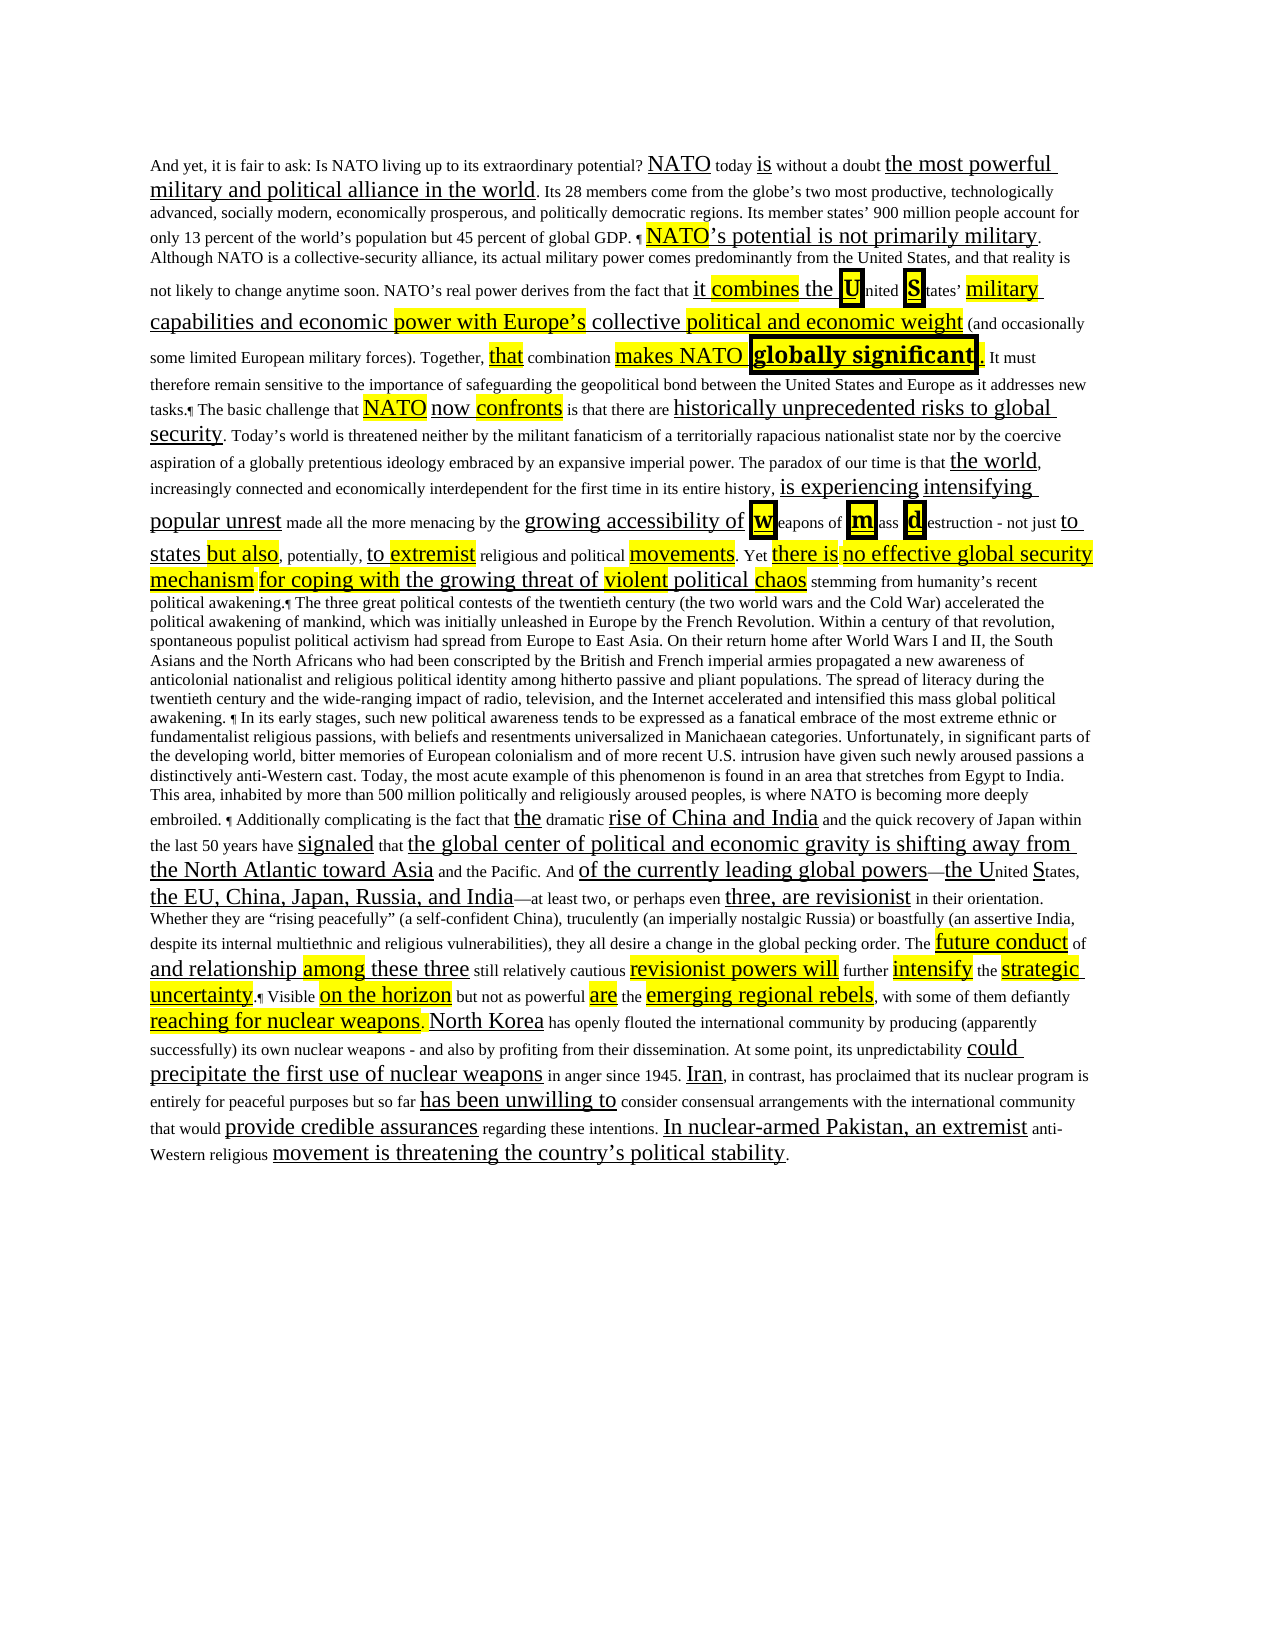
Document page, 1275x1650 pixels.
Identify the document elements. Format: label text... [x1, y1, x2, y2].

text And yet, it is fair to ask: Is NATO living up to its extraordinary potential? NATO today is without a doubt the most powerful military and political alliance in the world. Its 28 members come from the globe’s two most productive, technologically advanced, socially modern, economically prosperous, and politically democratic regions. Its member states’ 900 million people account for only 13 percent of the world’s population but 45 percent of global GDP. ¶ NATO’s potential is not primarily military. Although NATO is a collective-security alliance, its actual military power comes predominantly from the United States, and that reality is not likely to change anytime soon. NATO’s real power derives from the fact that it combines the United States’ military capabilities and economic power with Europe’s collective political and economic weight (and occasionally some limited European military forces). Together, that combination makes NATO globally significant. It must therefore remain sensitive to the importance of safeguarding the geopolitical bond between the United States and Europe as it addresses new tasks.¶ The basic challenge that NATO now confronts is that there are historically unprecedented risks to global security. Today’s world is threatened neither by the militant fanaticism of a territorially rapacious nationalist state nor by the coercive aspiration of a globally pretentious ideology embraced by an expansive imperial power. The paradox of our time is that the world, increasingly connected and economically interdependent for the first time in its entire history, is experiencing intensifying popular unrest made all the more menacing by the growing accessibility of weapons of mass destruction - not just to states but also, potentially, to extremist religious and political movements. Yet there is no effective global security mechanism for coping with the growing threat of violent political chaos stemming from humanity’s recent political awakening.¶ The three great political contests of the twentieth century (the two world wars and the Cold War) accelerated the political awakening of mankind, which was initially unleashed in Europe by the French Revolution. Within a century of that revolution, spontaneous populist political activism had spread from Europe to East Asia. On their return home after World Wars I and II, the South Asians and the North Africans who had been conscripted by the British and French imperial armies propagated a new awareness of anticolonial nationalist and religious political identity among hitherto passive and pliant populations. The spread of literacy during the twentieth century and the wide-ranging impact of radio, television, and the Internet accelerated and intensified this mass global political awakening. ¶ In its early stages, such new political awareness tends to be expressed as a fanatical embrace of the most extreme ethnic or fundamentalist religious passions, with beliefs and resentments universalized in Manichaean categories. Unfortunately, in significant parts of the developing world, bitter memories of European colonialism and of more recent U.S. intrusion have given such newly aroused passions a distinctively anti-Western cast. Today, the most acute example of this phenomenon is found in an area that stretches from Egypt to India. This area, inhabited by more than 500 million politically and religiously aroused peoples, is where NATO is becoming more deeply embroiled. ¶ Additionally complicating is the fact that the dramatic rise of China and India and the quick recovery of Japan within the last 50 years have signaled that the global center of political and economic gravity is shifting away from the North Atlantic toward Asia and the Pacific. And of the currently leading global powers—the United States, the EU, China, Japan, Russia, and India—at least two, or perhaps even three, are revisionist in their orientation. Whether they are “rising peacefully” (a self-confident China), truculently (an imperially nostalgic Russia) or boastfully (an assertive India, despite its internal multiethnic and religious vulnerabilities), they all desire a change in the global pecking order. The future conduct of and relationship among these three still relatively cautious revisionist powers will further intensify the strategic uncertainty.¶ Visible on the horizon but not as powerful are the emerging regional rebels, with some of them defiantly reaching for nuclear weapons. North Korea has openly flouted the international community by producing (apparently successfully) its own nuclear weapons - and also by profiting from their dissemination. At some point, its unpredictability could precipitate the first use of nuclear weapons in anger since 1945. Iran, in contrast, has proclaimed that its nuclear program is entirely for peaceful purposes but so far has been unwilling to consider consensual arrangements with the international community that would provide credible assurances regarding these intentions. In nuclear-armed Pakistan, an extremist anti-Western religious movement is threatening the country’s political stability. [150, 150, 1095, 1166]
